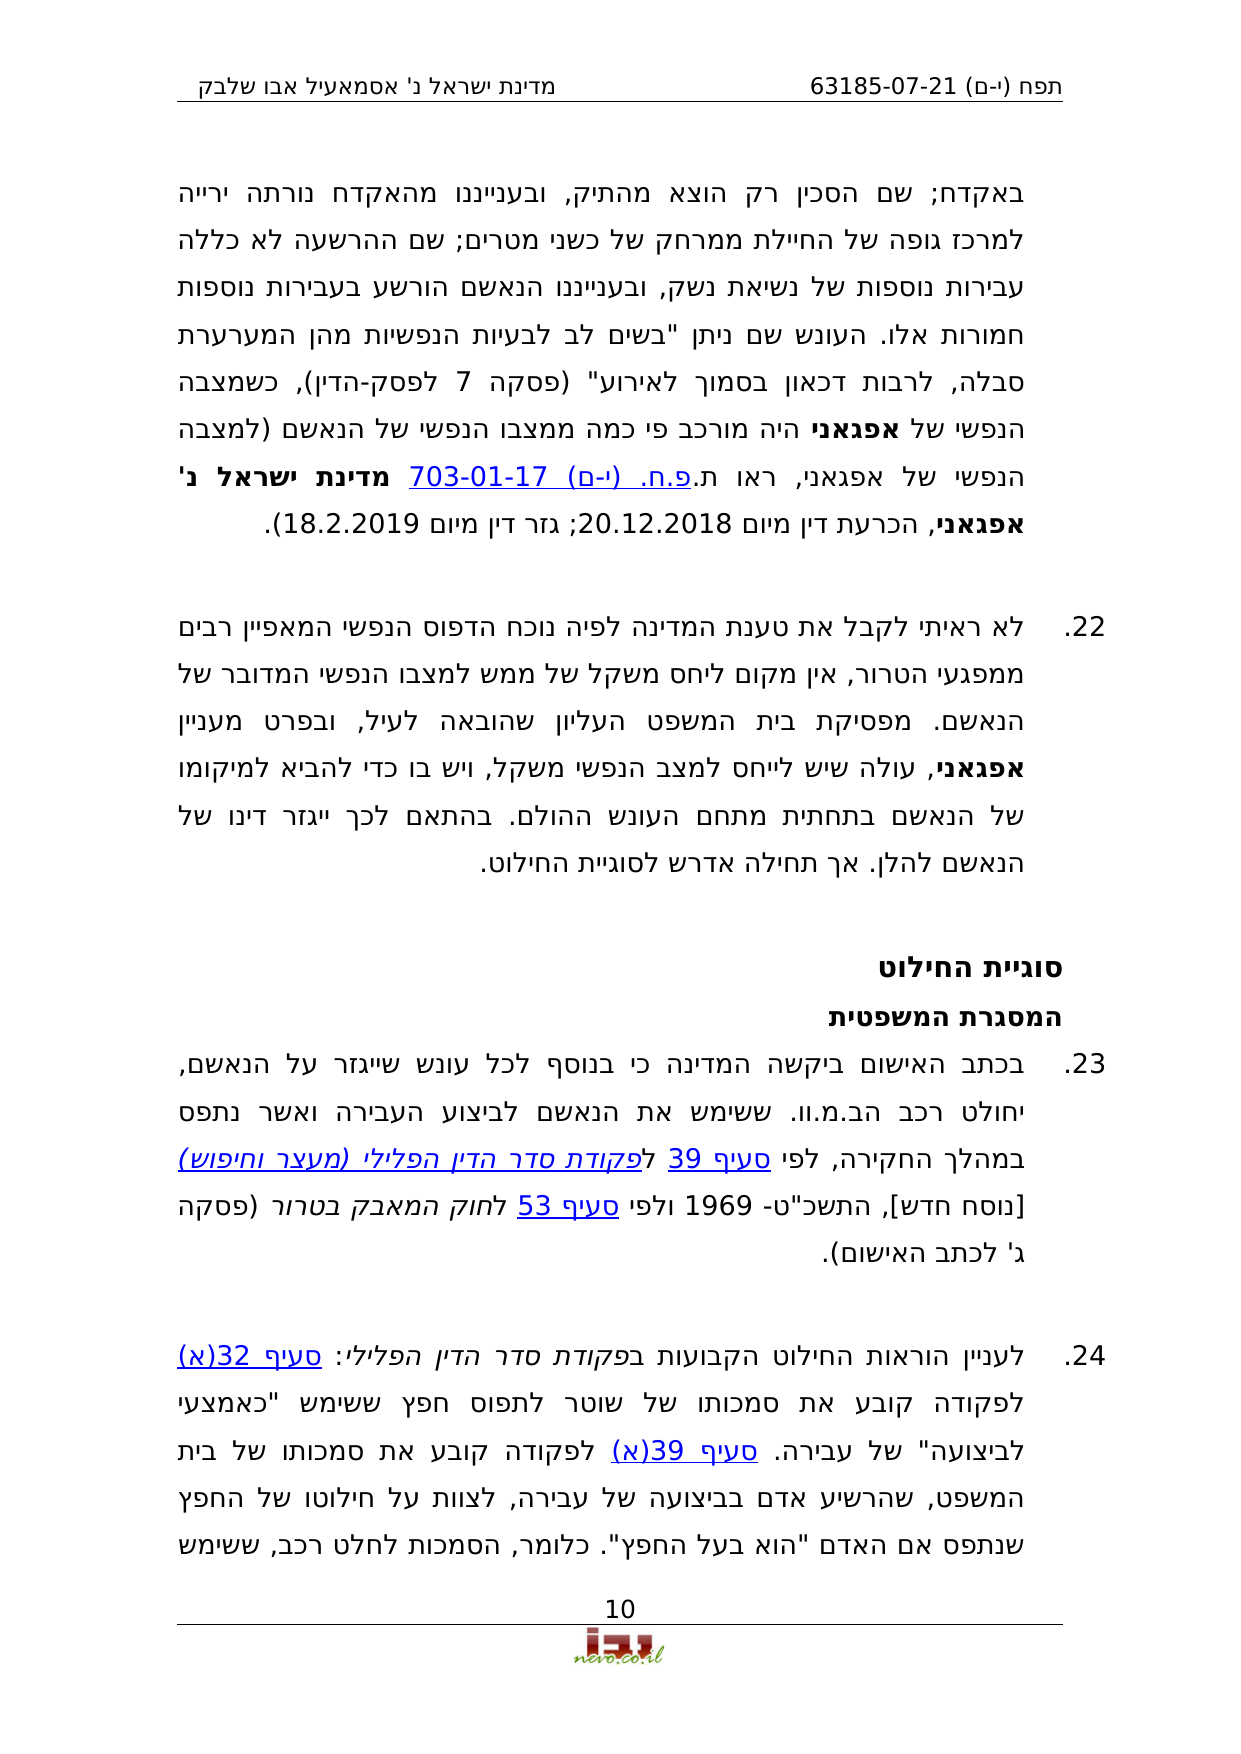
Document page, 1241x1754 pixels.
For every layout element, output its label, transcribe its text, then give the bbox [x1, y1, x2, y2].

picture [574, 1627, 666, 1665]
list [177, 1340, 1063, 1561]
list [177, 177, 1063, 540]
list לא ראיתי לקבל את טענת המדינה לפיה נוכח הדפוס הנפשי המאפיין רבים ממפגעי הטרור, אין מקום ליחס משקל של ממש למצבו הנפשי המדובר של הנאשם. מפסיקת בית המשפט העליון שהובאה לעיל, ובפרט מעניין אפגאני, עולה שיש לייחס למצב הנפשי משקל, ויש בו כדי להביא למיקומו של הנאשם בתחתית מתחם העונש ההולם. בהתאם לכך ייגזר דינו של הנאשם להלן. אך תחילה אדרש לסוגיית החילוט. [177, 611, 1063, 879]
list בכתב האישום ביקשה המדינה כי בנוסף לכל עונש שייגזר על הנאשם, יחולט רכב הב.מ.וו. ששימש את הנאשם לביצוע העבירה ואשר נתפס במהלך החקירה, לפי סעיף 39 לפקודת סדר הדין הפלילי (מעצר וחיפוש) [נוסח חדש], התשכ"ט- 1969 ולפי סעיף 53 לחוק המאבק בטרור (פסקה ג' לכתב האישום). [177, 1048, 1063, 1269]
text המסגרת המשפטית [177, 1001, 1063, 1033]
text סוגיית החילוט [177, 950, 1063, 984]
